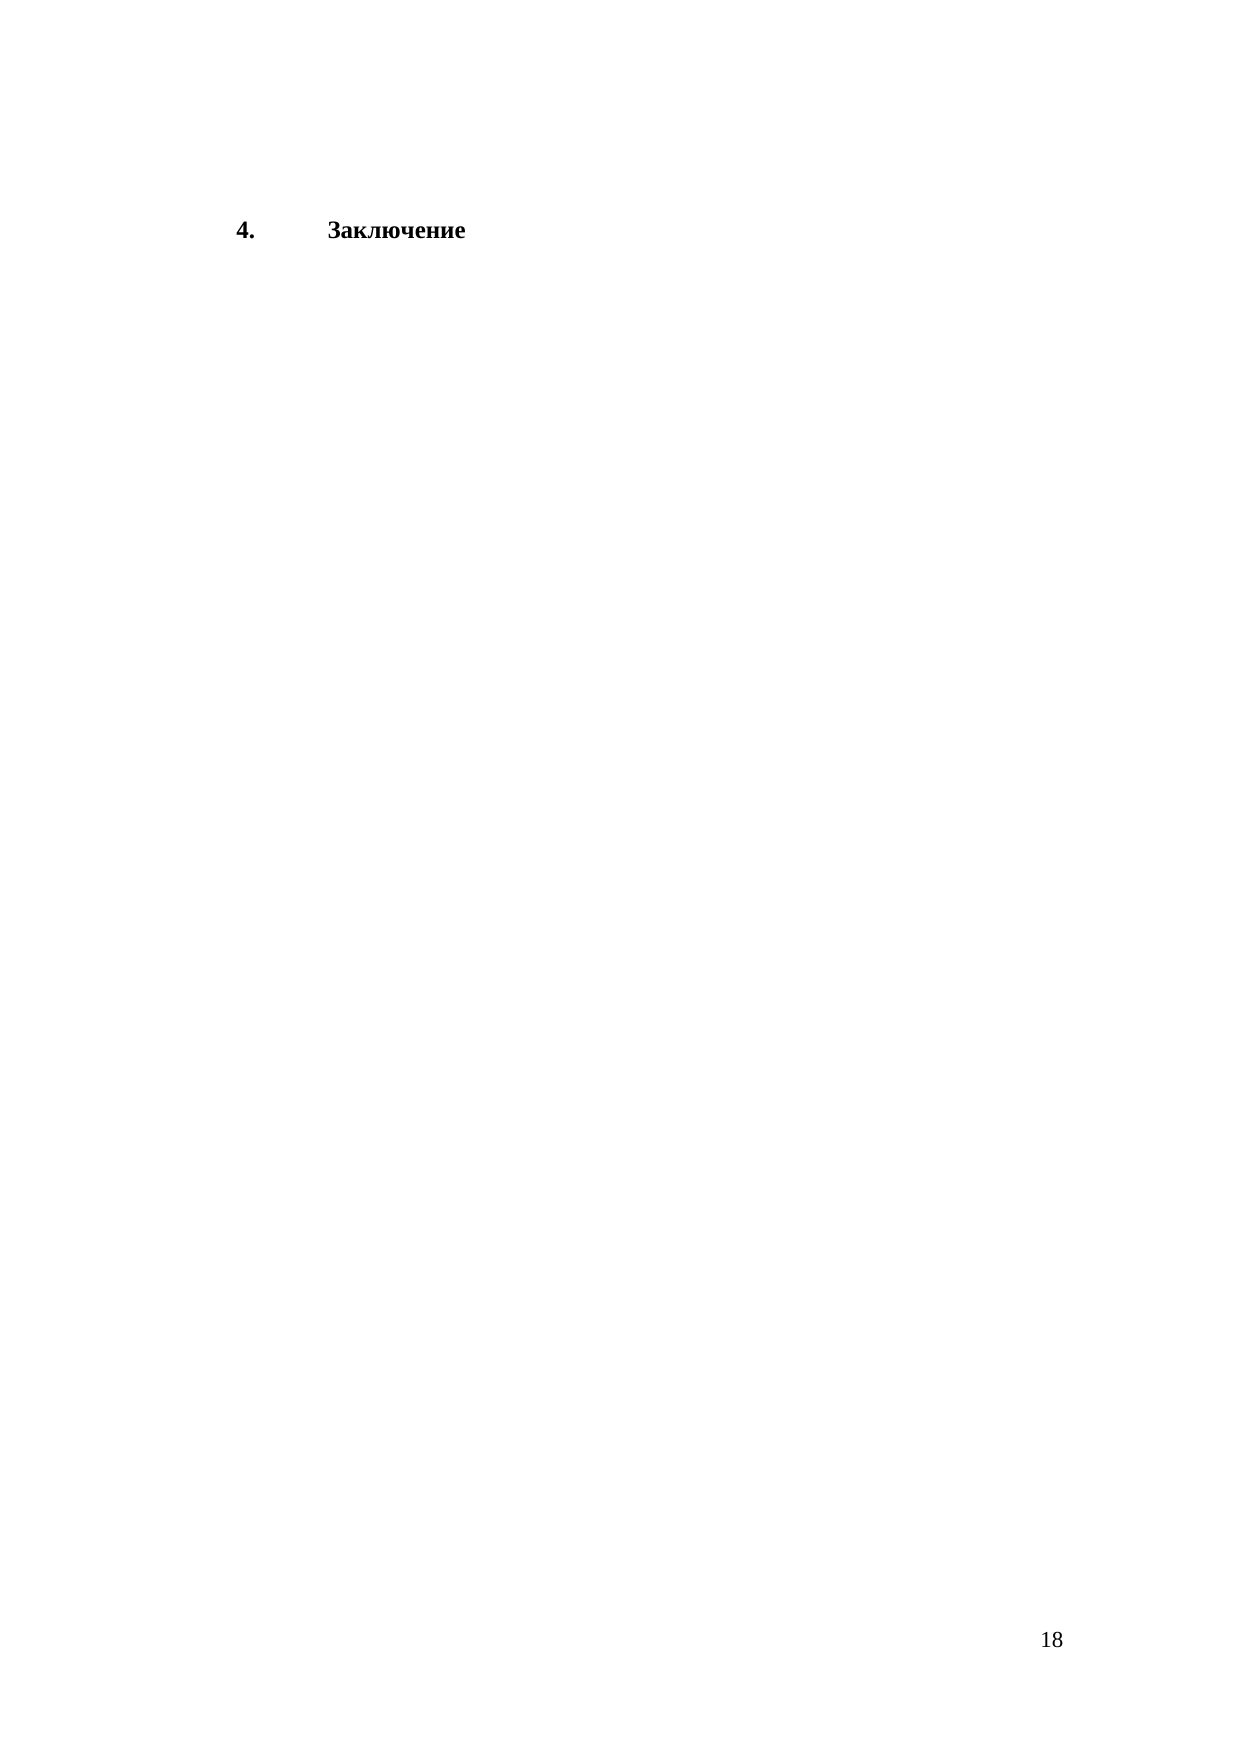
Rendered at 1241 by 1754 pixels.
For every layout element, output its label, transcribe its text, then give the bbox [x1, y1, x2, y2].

list Заключение [177, 215, 1063, 243]
